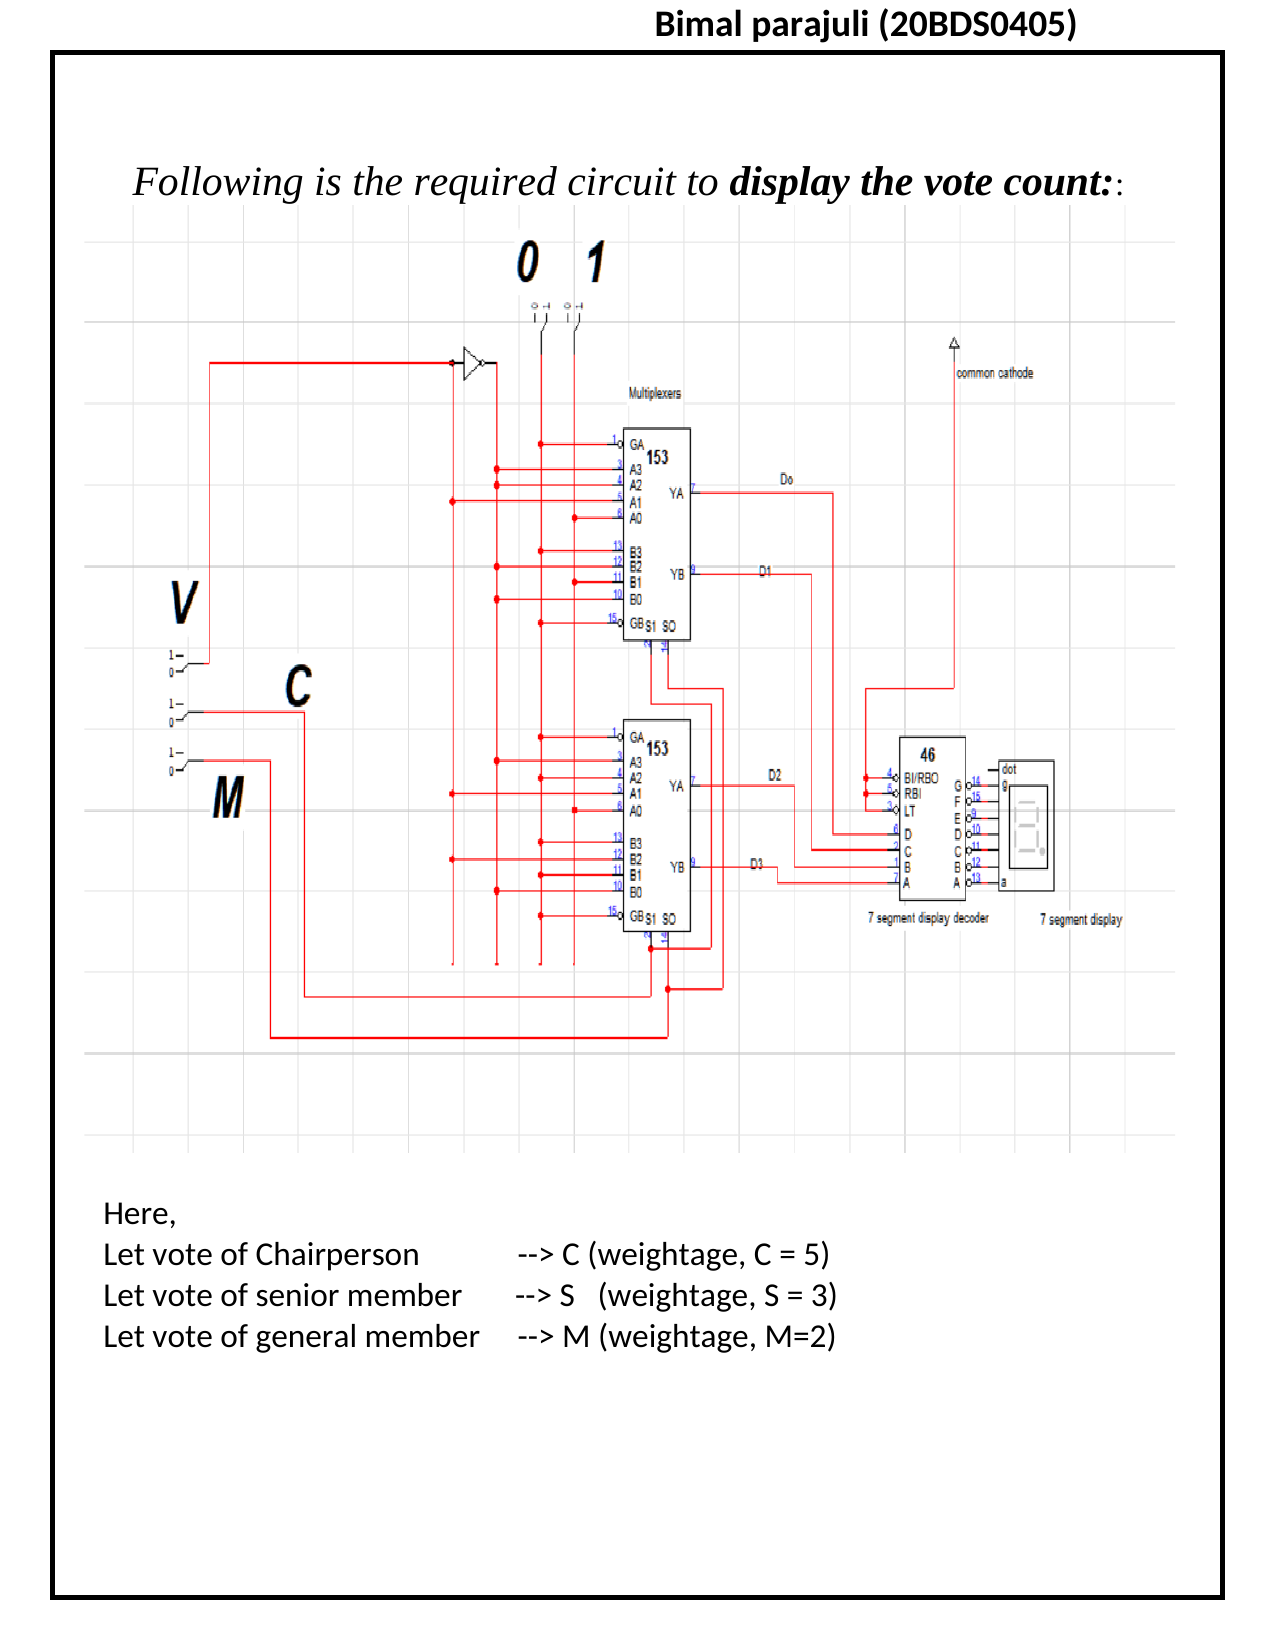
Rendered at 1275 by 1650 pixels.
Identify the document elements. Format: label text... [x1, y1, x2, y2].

text Here, [103, 1192, 1153, 1233]
text Let vote of senior member --> S (weightage, S = 3) [103, 1274, 1153, 1314]
text Let vote of general member --> M (weightage, M=2) [103, 1314, 1153, 1355]
text Following is the required circuit to display the vote count:: [103, 156, 1153, 204]
text Let vote of Chairperson --> C (weightage, C = 5) [103, 1233, 1153, 1274]
picture [84, 205, 1176, 1153]
